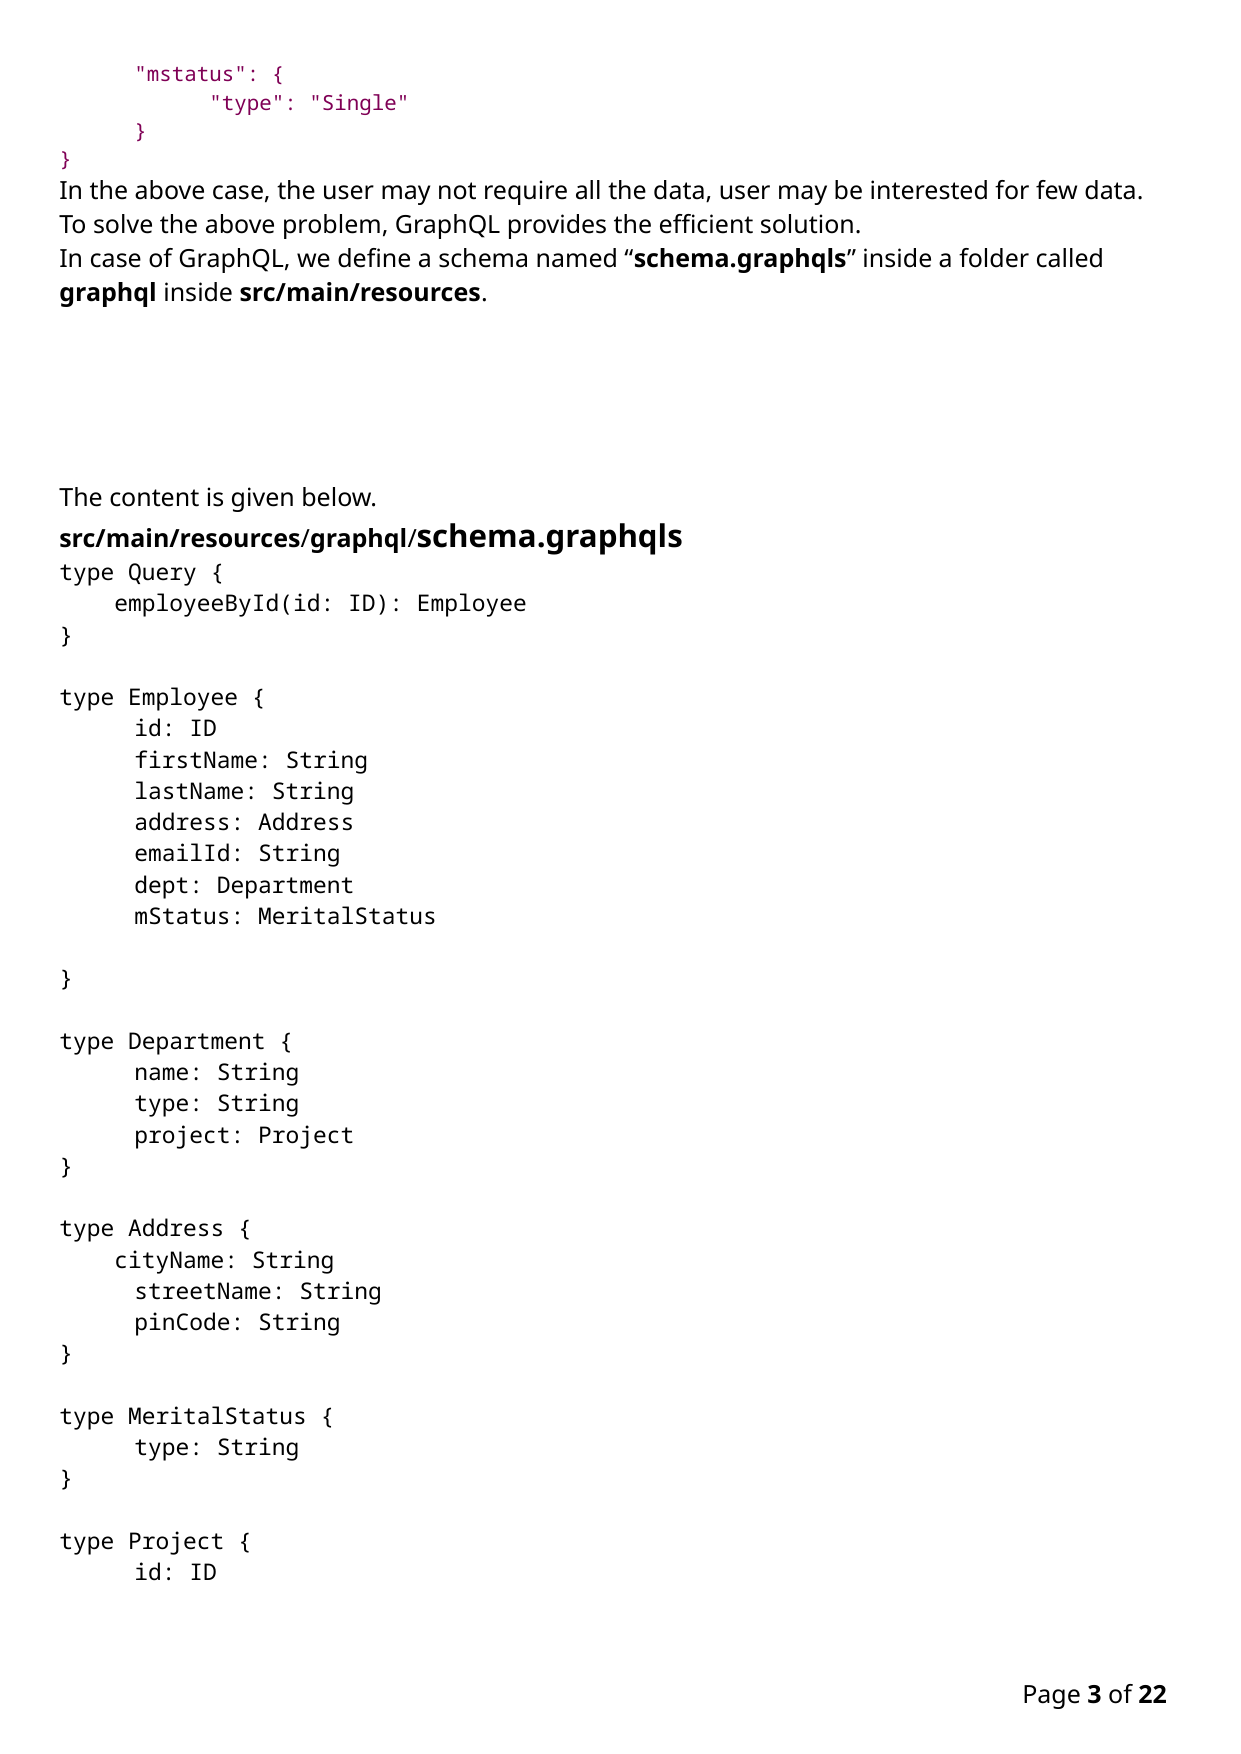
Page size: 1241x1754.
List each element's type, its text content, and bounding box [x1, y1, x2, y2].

text id: ID [59, 712, 1167, 744]
text project: Project [59, 1119, 1167, 1150]
text lastName: String [59, 775, 1167, 806]
text name: String [59, 1056, 1167, 1087]
text emailId: String [59, 837, 1167, 869]
text } [59, 1150, 1167, 1181]
text cityName: String [59, 1244, 1167, 1275]
text The content is given below. [59, 479, 1167, 513]
text } [59, 1337, 1167, 1369]
text type MeritalStatus { [59, 1400, 1167, 1431]
text employeeById(id: ID): Employee [59, 587, 1167, 619]
text pinCode: String [59, 1306, 1167, 1337]
text type Project { [59, 1525, 1167, 1556]
text } [59, 1462, 1167, 1494]
text To solve the above problem, GraphQL provides the efficient solution. [59, 207, 1167, 241]
text streetName: String [59, 1275, 1167, 1306]
text type Employee { [59, 681, 1167, 712]
text "type": "Single" [59, 88, 1167, 116]
text } [59, 619, 1167, 650]
text } [59, 144, 1167, 173]
text mStatus: MeritalStatus [59, 900, 1167, 931]
text } [59, 116, 1167, 144]
text In the above case, the user may not require all the data, user may be interested for few data. [59, 173, 1167, 207]
text } [59, 962, 1167, 994]
text firstName: String [59, 744, 1167, 775]
text type: String [59, 1087, 1167, 1119]
text In case of GraphQL, we define a schema named “schema.graphqls” inside a folder called graphql inside src/main/resources. [59, 241, 1167, 309]
text dept: Department [59, 869, 1167, 900]
text type Address { [59, 1212, 1167, 1244]
text address: Address [59, 806, 1167, 837]
text type Department { [59, 1025, 1167, 1056]
text "mstatus": { [59, 59, 1167, 88]
text type: String [59, 1431, 1167, 1462]
text type Query { [59, 556, 1167, 587]
text id: ID [59, 1556, 1167, 1587]
text src/main/resources/graphql/schema.graphqls [59, 513, 1167, 556]
